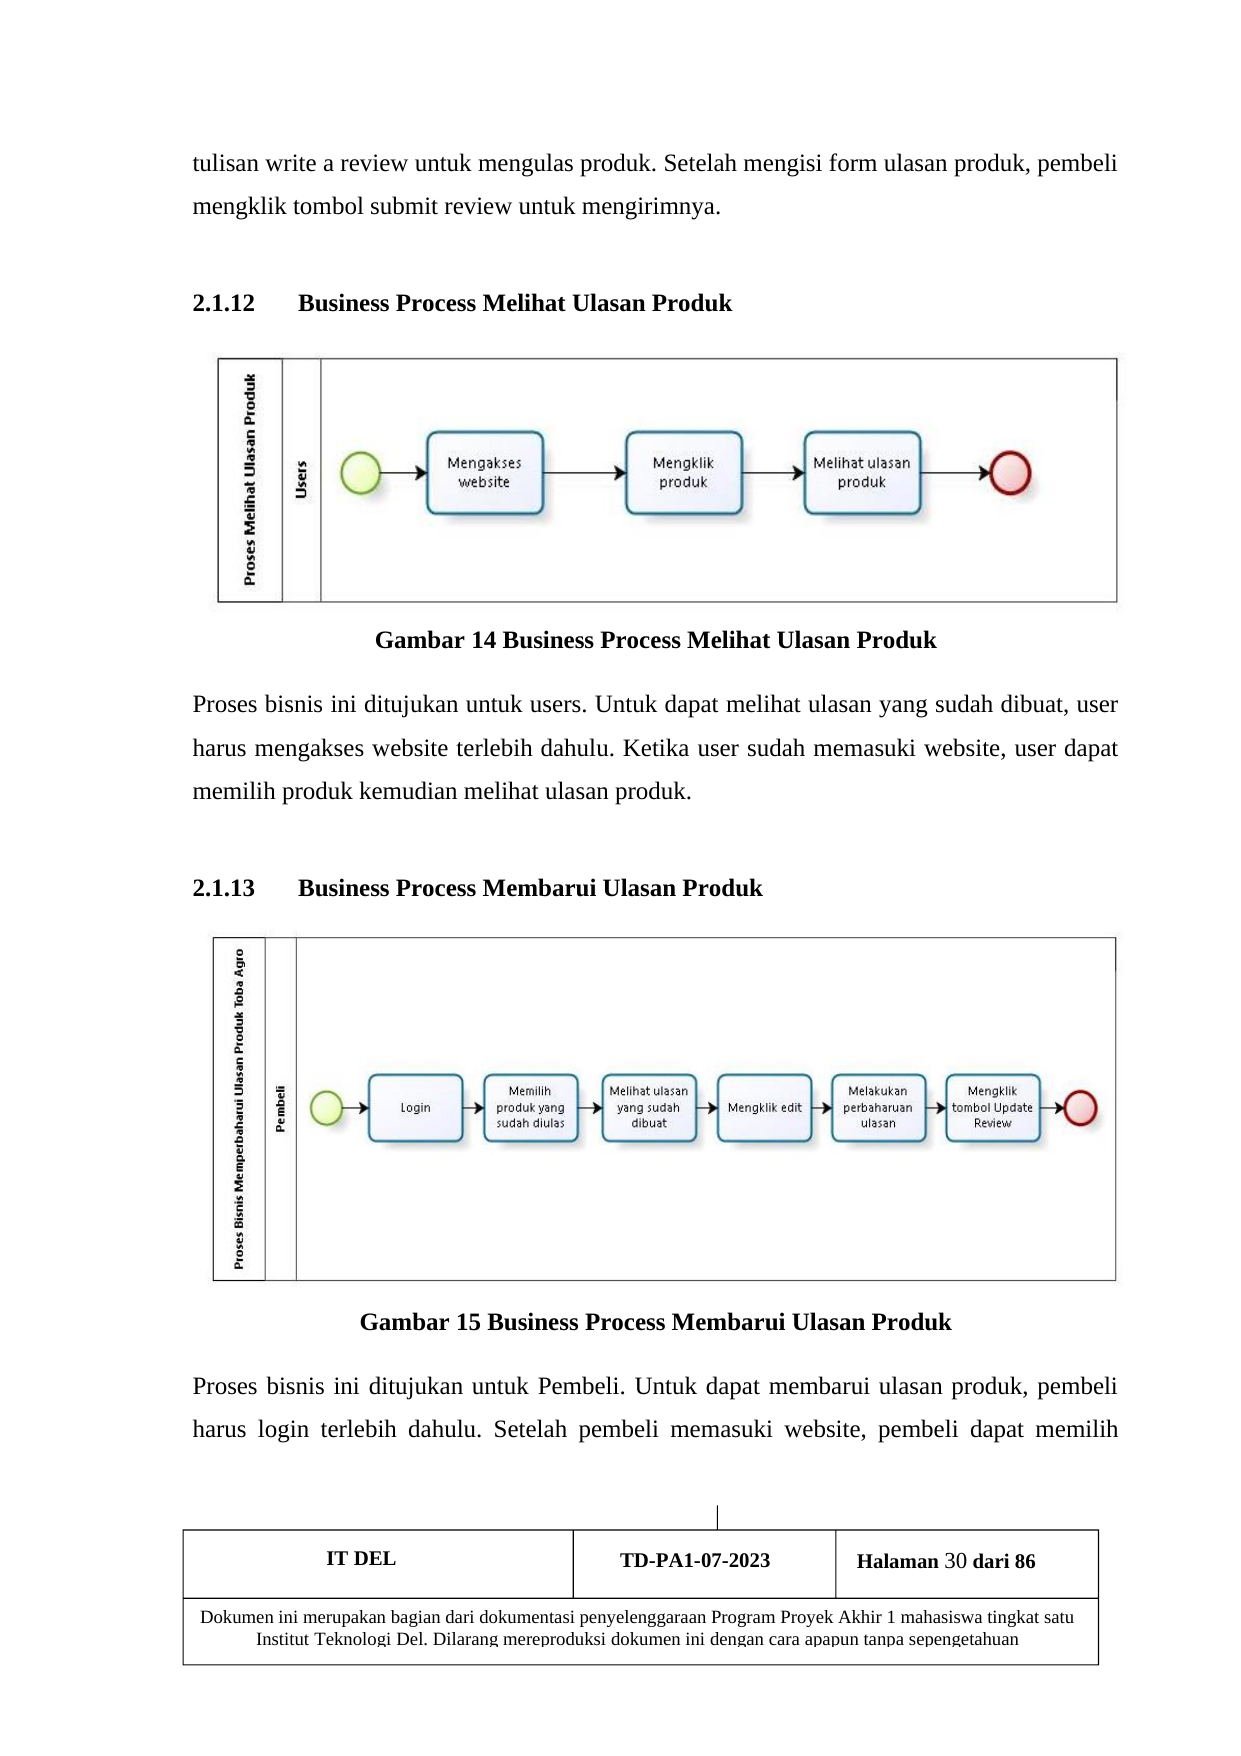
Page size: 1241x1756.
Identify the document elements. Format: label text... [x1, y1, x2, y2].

picture [192, 331, 1142, 613]
subtitle Business Process Melihat Ulasan Produk [192, 288, 1119, 317]
text Gambar 15 Business Process Membarui Ulasan Produk [192, 1307, 1119, 1336]
subtitle Business Process Membarui Ulasan Produk [192, 873, 1119, 902]
text Gambar 14 Business Process Melihat Ulasan Produk [192, 626, 1119, 654]
picture [192, 916, 1136, 1294]
text Proses bisnis ini ditujukan untuk users. Untuk dapat melihat ulasan yang sudah dibuat, user harus mengakses website terlebih dahulu. Ketika user sudah memasuki website, user dapat memilih produk kemudian melihat ulasan produk. [192, 689, 1119, 804]
